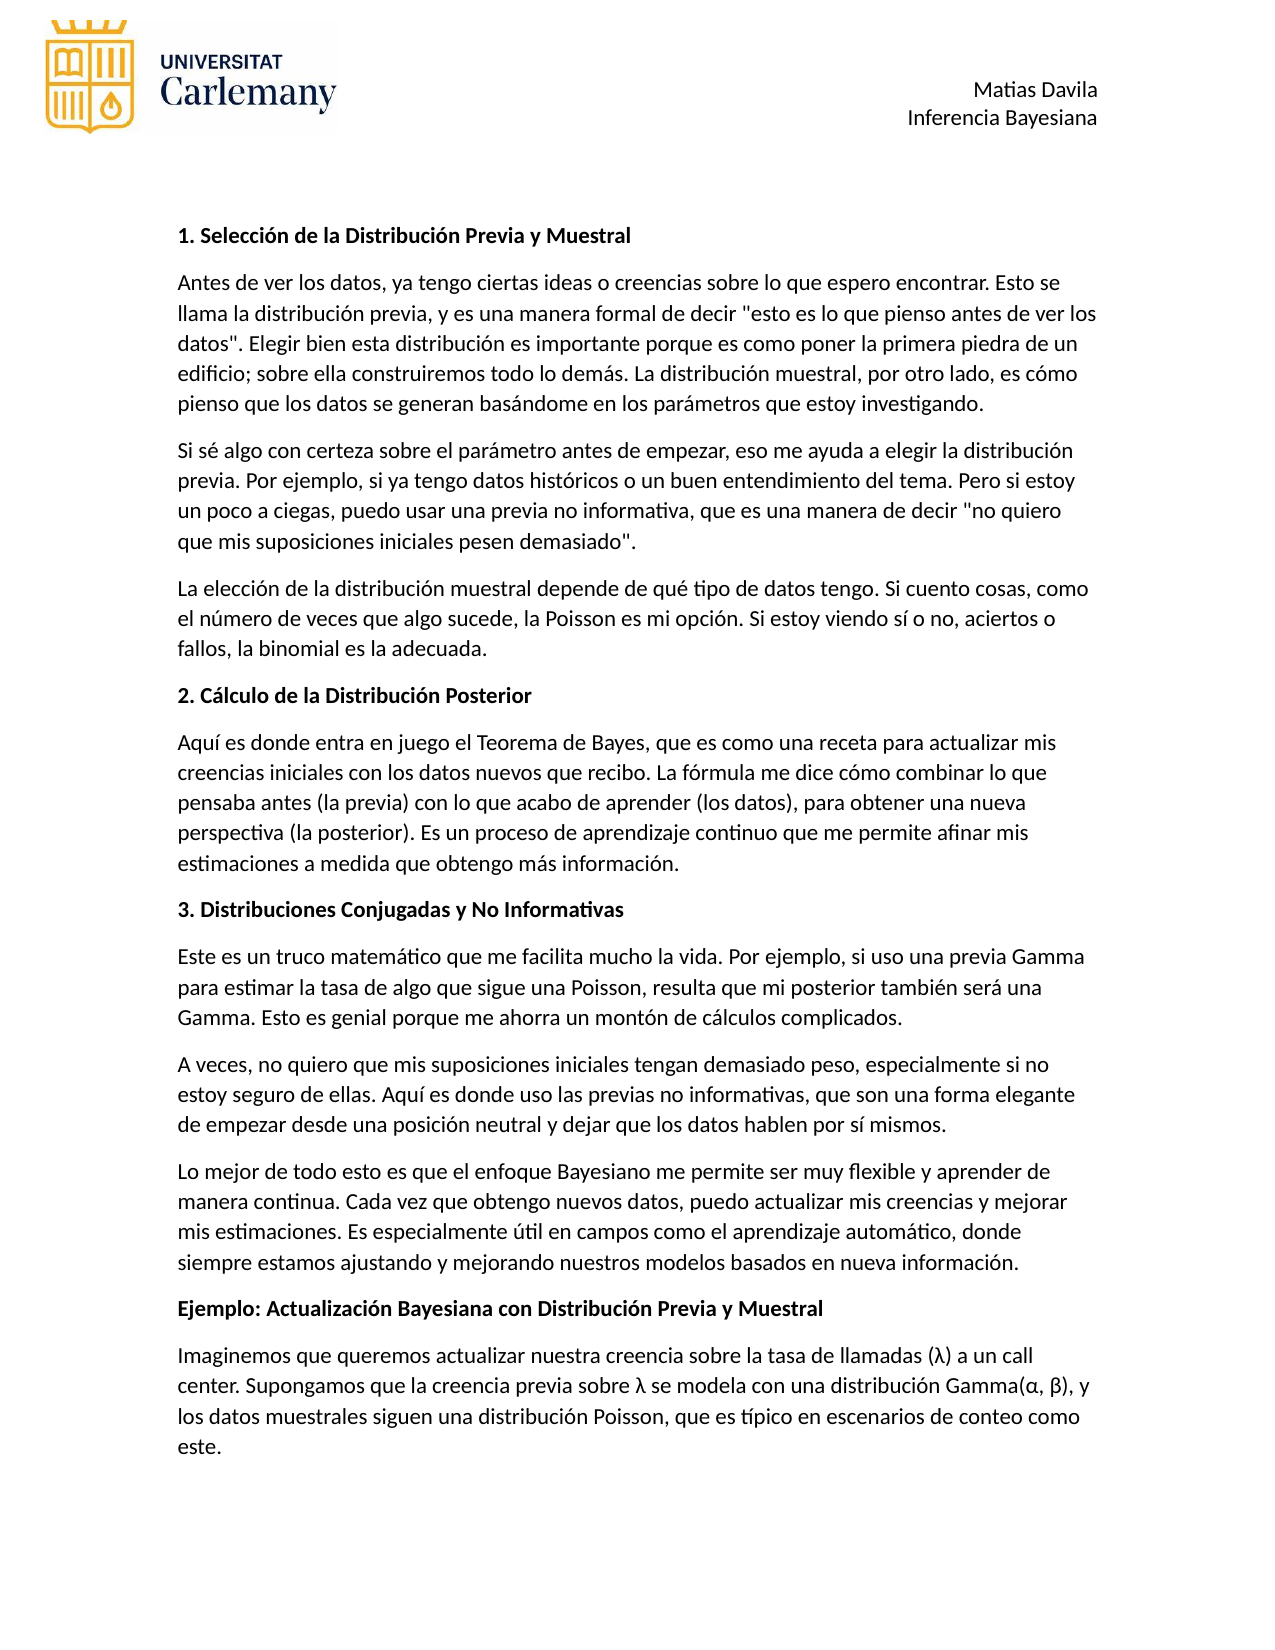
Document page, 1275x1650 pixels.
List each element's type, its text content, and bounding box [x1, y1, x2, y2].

text Aquí es donde entra en juego el Teorema de Bayes, que es como una receta para actualizar mis creencias iniciales con los datos nuevos que recibo. La fórmula me dice cómo combinar lo que pensaba antes (la previa) con lo que acabo de aprender (los datos), para obtener una nueva perspectiva (la posterior). Es un proceso de aprendizaje continuo que me permite afinar mis estimaciones a medida que obtengo más información. [177, 728, 1098, 877]
text Antes de ver los datos, ya tengo ciertas ideas o creencias sobre lo que espero encontrar. Esto se llama la distribución previa, y es una manera formal de decir "esto es lo que pienso antes de ver los datos". Elegir bien esta distribución es importante porque es como poner la primera piedra de un edificio; sobre ella construiremos todo lo demás. La distribución muestral, por otro lado, es cómo pienso que los datos se generan basándome en los parámetros que estoy investigando. [177, 268, 1098, 417]
text Lo mejor de todo esto es que el enfoque Bayesiano me permite ser muy flexible y aprender de manera continua. Cada vez que obtengo nuevos datos, puedo actualizar mis creencias y mejorar mis estimaciones. Es especialmente útil en campos como el aprendizaje automático, donde siempre estamos ajustando y mejorando nuestros modelos basados en nueva información. [177, 1157, 1098, 1276]
text Este es un truco matemático que me facilita mucho la vida. Por ejemplo, si uso una previa Gamma para estimar la tasa de algo que sigue una Poisson, resulta que mi posterior también será una Gamma. Esto es genial porque me ahorra un montón de cálculos complicados. [177, 942, 1098, 1031]
text 3. Distribuciones Conjugadas y No Informativas [177, 896, 1098, 923]
text 2. Cálculo de la Distribución Posterior [177, 681, 1098, 709]
text 1. Selección de la Distribución Previa y Muestral [177, 222, 1098, 249]
text Si sé algo con certeza sobre el parámetro antes de empezar, eso me ayuda a elegir la distribución previa. Por ejemplo, si ya tengo datos históricos o un buen entendimiento del tema. Pero si estoy un poco a ciegas, puedo usar una previa no informativa, que es una manera de decir "no quiero que mis suposiciones iniciales pesen demasiado". [177, 436, 1098, 555]
text A veces, no quiero que mis suposiciones iniciales tengan demasiado peso, especialmente si no estoy seguro de ellas. Aquí es donde uso las previas no informativas, que son una forma elegante de empezar desde una posición neutral y dejar que los datos hablen por sí mismos. [177, 1050, 1098, 1138]
text La elección de la distribución muestral depende de qué tipo de datos tengo. Si cuento cosas, como el número de veces que algo sucede, la Poisson es mi opción. Si estoy viendo sí o no, aciertos o fallos, la binomial es la adecuada. [177, 574, 1098, 662]
text Ejemplo: Actualización Bayesiana con Distribución Previa y Muestral [177, 1294, 1098, 1322]
text Imaginemos que queremos actualizar nuestra creencia sobre la tasa de llamadas (λ) a un call center. Supongamos que la creencia previa sobre λ se modela con una distribución Gamma(α, β), y los datos muestrales siguen una distribución Poisson, que es típico en escenarios de conteo como este. [177, 1341, 1098, 1460]
